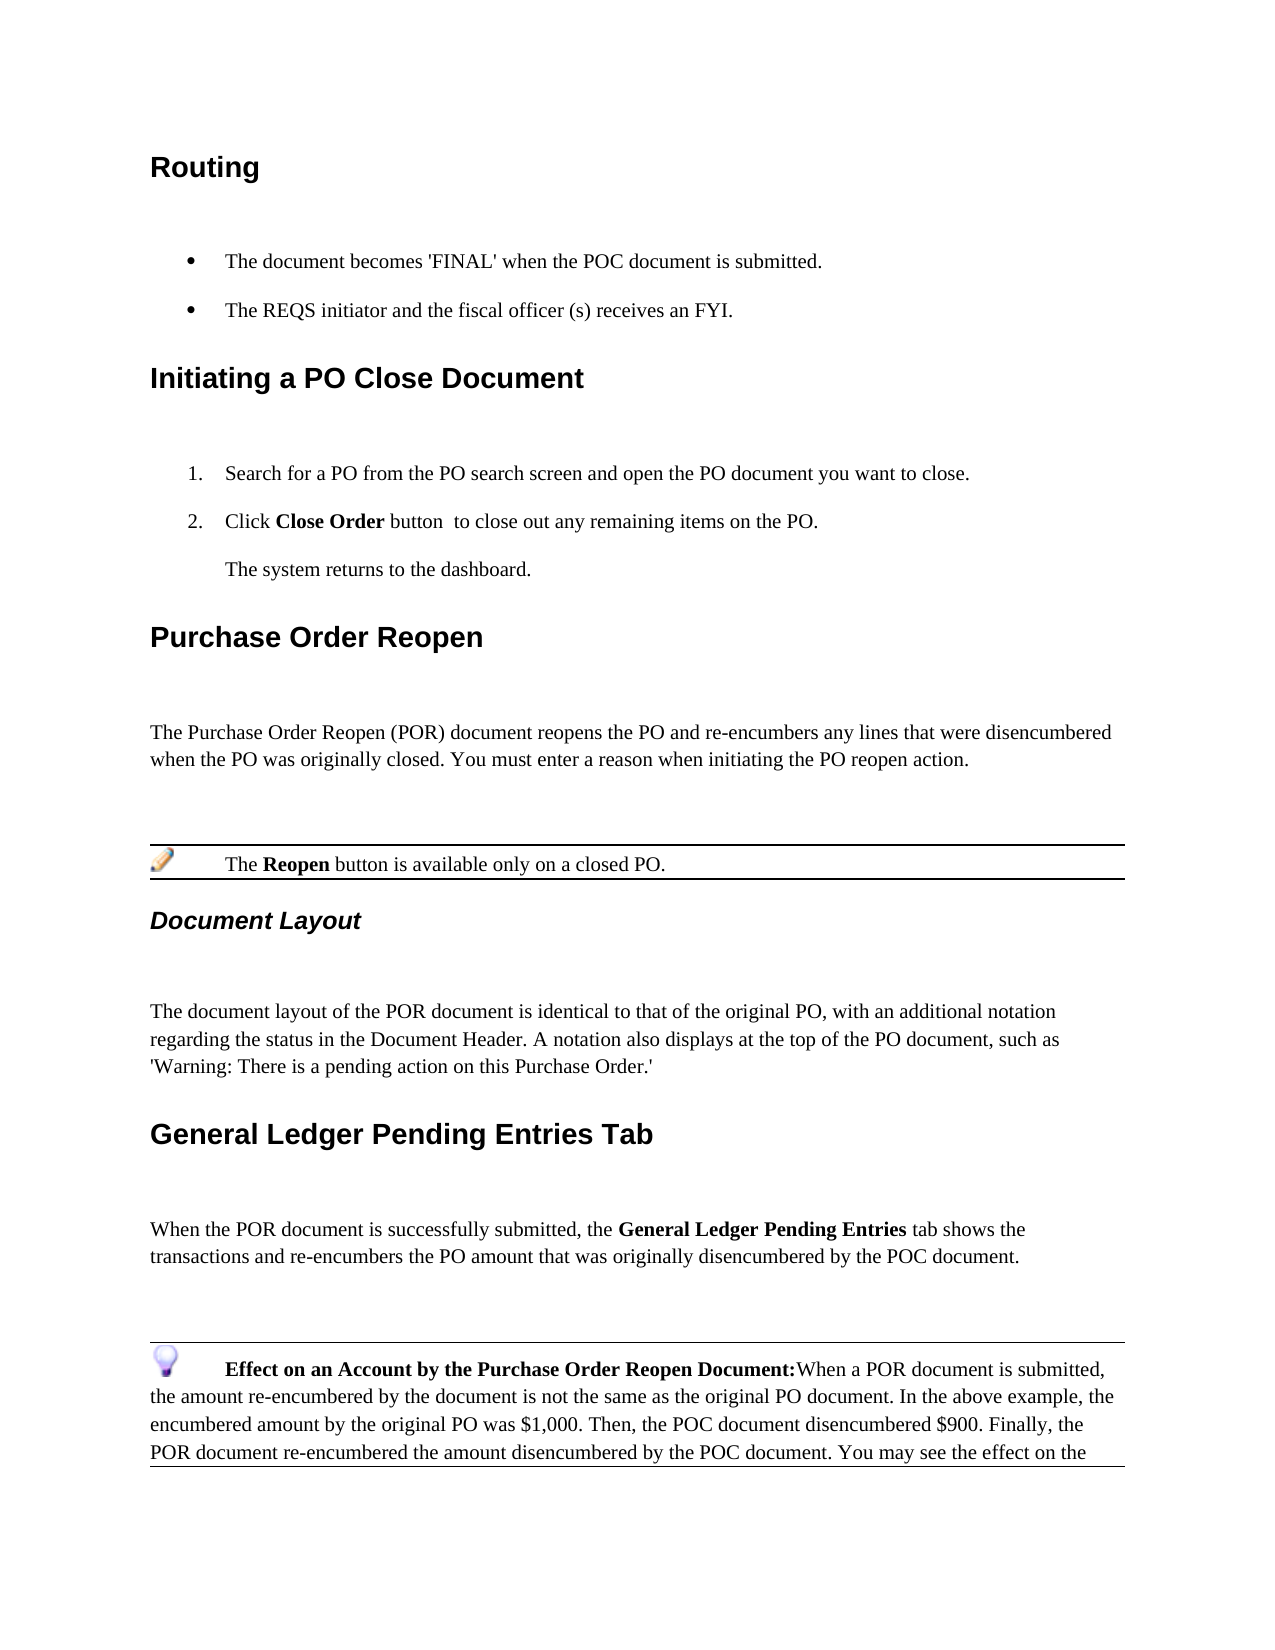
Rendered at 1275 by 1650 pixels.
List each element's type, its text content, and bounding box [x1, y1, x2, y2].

picture [150, 1345, 182, 1377]
subtitle Initiating a PO Close Document [150, 361, 1125, 394]
subtitle Document Layout [150, 906, 1125, 934]
list Click Close Order button to close out any remaining items on the PO. [187, 509, 1125, 533]
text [150, 1343, 1125, 1466]
text The document layout of the POR document is identical to that of the original PO, with an additional notation regarding the status in the Document Header. A notation also displays at the top of the PO document, such as 'Warning: There is a pending action on this Purchase Order.' [150, 999, 1125, 1078]
text The Purchase Order Reopen (POR) document reopens the PO and re-encumbers any lines that were disencumbered when the PO was originally closed. You must enter a reason when initiating the PO reopen action. [150, 720, 1125, 771]
picture [150, 847, 174, 872]
text The Reopen button is available only on a closed PO. [150, 846, 1125, 878]
subtitle Purchase Order Reopen [150, 620, 1125, 654]
list Search for a PO from the PO search screen and open the PO document you want to close. [187, 460, 1125, 484]
subtitle General Ledger Pending Entries Tab [150, 1117, 1125, 1151]
text The document becomes 'FINAL' when the POC document is submitted. [187, 249, 1125, 273]
text The REQS initiator and the fiscal officer (s) receives an FYI. [187, 298, 1125, 322]
text When the POR document is successfully submitted, the General Ledger Pending Entries tab shows the transactions and re-encumbers the PO amount that was originally disencumbered by the POC document. [150, 1217, 1125, 1268]
text The system returns to the dashboard. [225, 557, 1125, 581]
subtitle Routing [150, 150, 1125, 183]
